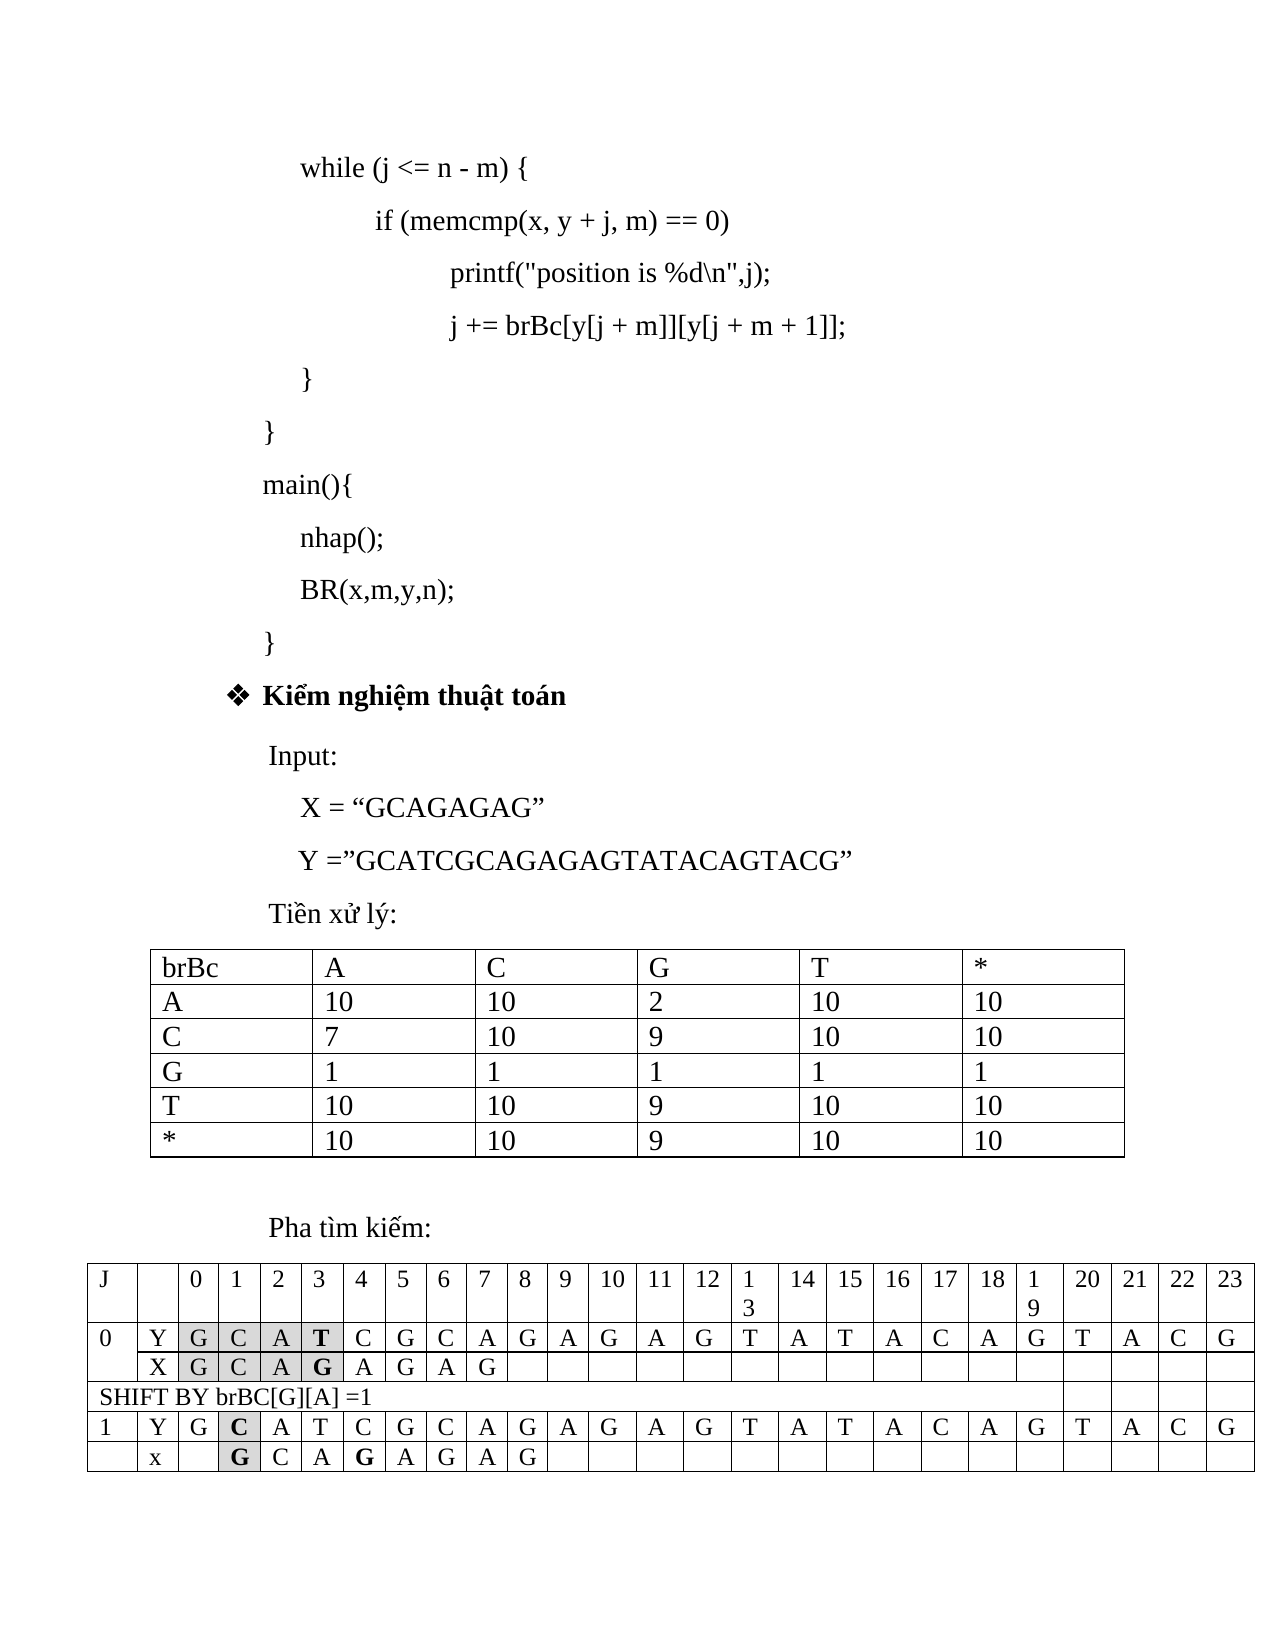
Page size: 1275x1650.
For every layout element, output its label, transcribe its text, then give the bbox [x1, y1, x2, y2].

table_cell T [1064, 1412, 1111, 1441]
table_header 22 [1159, 1264, 1206, 1322]
table_cell A [467, 1323, 507, 1351]
table_header J [88, 1264, 137, 1322]
table_cell [1207, 1442, 1254, 1471]
table_cell A [427, 1353, 466, 1381]
table_cell A [1112, 1412, 1158, 1441]
table_cell T [732, 1412, 778, 1441]
table_cell G [386, 1353, 426, 1381]
table_cell [779, 1353, 826, 1381]
table_header 19 [1017, 1264, 1063, 1322]
table_header 18 [969, 1264, 1016, 1322]
table_cell 1 [313, 1054, 475, 1087]
table_cell 9 [638, 1123, 799, 1156]
table_cell [779, 1442, 826, 1471]
table_cell G [179, 1412, 218, 1441]
table_cell 10 [800, 1123, 962, 1156]
table_cell [1207, 1382, 1254, 1411]
table_cell G [344, 1442, 385, 1471]
table_cell [637, 1353, 683, 1381]
table_header 9 [548, 1264, 588, 1322]
table_header 10 [589, 1264, 636, 1322]
table_header 14 [779, 1264, 826, 1322]
table_cell A [467, 1442, 507, 1471]
table_cell [1159, 1353, 1206, 1381]
table_cell x [138, 1442, 178, 1471]
table_cell 9 [638, 1019, 799, 1053]
table_header T [800, 950, 962, 983]
table_cell 10 [476, 1019, 637, 1053]
table_cell C [922, 1412, 968, 1441]
table_cell T [151, 1088, 312, 1122]
text } [262, 625, 1125, 659]
table_cell G [386, 1412, 426, 1441]
table_cell 10 [963, 1019, 1124, 1053]
table_header 2 [261, 1264, 301, 1322]
text Tiền xử lý: [268, 896, 1125, 929]
table_header 8 [508, 1264, 547, 1322]
table_cell A [151, 985, 312, 1018]
table_cell 0 [88, 1323, 137, 1381]
table_cell Y [138, 1412, 178, 1441]
table_cell [827, 1442, 873, 1471]
text while (j <= n - m) { [262, 150, 1125, 183]
table_cell G [589, 1323, 636, 1351]
table_cell G [589, 1412, 636, 1441]
table_cell [179, 1442, 218, 1471]
table_cell A [548, 1323, 588, 1351]
table_cell A [1112, 1323, 1158, 1351]
table_cell [874, 1442, 921, 1471]
table_header 21 [1112, 1264, 1158, 1322]
table_cell C [1159, 1412, 1206, 1441]
table_cell [1112, 1353, 1158, 1381]
table_cell A [779, 1412, 826, 1441]
table_cell G [219, 1442, 260, 1471]
table_cell A [637, 1412, 683, 1441]
table_cell A [261, 1412, 301, 1441]
table_cell [1112, 1382, 1158, 1411]
table_cell 10 [476, 1123, 637, 1156]
table_cell G [684, 1412, 731, 1441]
table_cell G [508, 1412, 547, 1441]
table_cell A [637, 1323, 683, 1351]
table_cell 10 [313, 1088, 475, 1122]
text printf("position is %d\n",j); [262, 256, 1125, 289]
table_cell G [1017, 1412, 1063, 1441]
text Y =”GCATCGCAGAGAGTATACAGTACG” [223, 843, 1125, 877]
table_cell A [261, 1323, 301, 1351]
table_cell G [1207, 1412, 1254, 1441]
table_cell 10 [476, 985, 637, 1018]
table_cell C [344, 1412, 385, 1441]
table_cell C [922, 1323, 968, 1351]
table_header 4 [344, 1264, 385, 1322]
table_cell A [969, 1412, 1016, 1441]
table_cell G [1207, 1323, 1254, 1351]
table_cell [589, 1442, 636, 1471]
table_cell [637, 1442, 683, 1471]
table_cell 1 [963, 1054, 1124, 1087]
table_cell G [467, 1353, 507, 1381]
table_cell Y [138, 1323, 178, 1351]
table_cell C [427, 1323, 466, 1351]
table_cell G [386, 1323, 426, 1351]
table_header 16 [874, 1264, 921, 1322]
table_cell [1159, 1382, 1206, 1411]
table_cell 9 [638, 1088, 799, 1122]
list Kiểm nghiệm thuật toán [225, 678, 1125, 712]
table_header 7 [467, 1264, 507, 1322]
table_cell G [179, 1323, 218, 1351]
table_cell 10 [476, 1088, 637, 1122]
table_header 6 [427, 1264, 466, 1322]
table_header 0 [179, 1264, 218, 1322]
table_cell G [508, 1442, 547, 1471]
table_cell [874, 1353, 921, 1381]
table_cell C [219, 1353, 260, 1381]
table_cell C [219, 1412, 260, 1441]
table_cell A [261, 1353, 301, 1381]
table_cell [1017, 1442, 1063, 1471]
table_header 12 [684, 1264, 731, 1322]
table_header 5 [386, 1264, 426, 1322]
table_cell * [151, 1123, 312, 1156]
table_header 15 [827, 1264, 873, 1322]
table_cell A [467, 1412, 507, 1441]
table_cell [1207, 1353, 1254, 1381]
table_header C [476, 950, 637, 983]
table_cell [1159, 1442, 1206, 1471]
table_header * [963, 950, 1124, 983]
table_cell A [969, 1323, 1016, 1351]
table_cell [1017, 1353, 1063, 1381]
text Input: [268, 738, 1125, 771]
table_cell [1064, 1382, 1111, 1411]
text } [262, 414, 1125, 448]
table_header 23 [1207, 1264, 1254, 1322]
table_cell G [508, 1323, 547, 1351]
table_cell [969, 1353, 1016, 1381]
table_header brBc [151, 950, 312, 983]
table_header [138, 1264, 178, 1322]
table_cell A [302, 1442, 343, 1471]
table_cell G [427, 1442, 466, 1471]
text if (memcmp(x, y + j, m) == 0) [262, 203, 1125, 236]
text nhap(); [262, 520, 1125, 553]
table_cell 10 [963, 1088, 1124, 1122]
text main(){ [262, 467, 1125, 500]
table_header G [638, 950, 799, 983]
table_cell A [874, 1323, 921, 1351]
table_header 11 [637, 1264, 683, 1322]
table_cell G [151, 1054, 312, 1087]
table_cell C [261, 1442, 301, 1471]
table_cell [684, 1442, 731, 1471]
text j += brBc[y[j + m]][y[j + m + 1]]; [262, 308, 1125, 342]
table_cell T [302, 1323, 343, 1351]
table_cell [732, 1442, 778, 1471]
table_cell [922, 1353, 968, 1381]
table_cell G [684, 1323, 731, 1351]
text BR(x,m,y,n); [262, 572, 1125, 606]
table_cell [969, 1442, 1016, 1471]
table_cell G [302, 1353, 343, 1381]
table_cell A [548, 1412, 588, 1441]
table_cell [88, 1442, 137, 1471]
table_header 13 [732, 1264, 778, 1322]
table_cell [1064, 1442, 1111, 1471]
table_header 20 [1064, 1264, 1111, 1322]
table_cell [1064, 1353, 1111, 1381]
table_cell 10 [800, 1088, 962, 1122]
table_header 3 [302, 1264, 343, 1322]
table_cell T [1064, 1323, 1111, 1351]
table_cell X [138, 1353, 178, 1381]
text Pha tìm kiếm: [268, 1210, 1125, 1244]
table_cell [548, 1442, 588, 1471]
table_cell [827, 1353, 873, 1381]
table_cell 1 [638, 1054, 799, 1087]
table_cell C [344, 1323, 385, 1351]
table_cell [589, 1353, 636, 1381]
table_cell 7 [313, 1019, 475, 1053]
table_cell 1 [476, 1054, 637, 1087]
table_cell 10 [800, 1019, 962, 1053]
table_cell [684, 1353, 731, 1381]
table_cell 10 [800, 985, 962, 1018]
table_cell [548, 1353, 588, 1381]
table_header 1 [219, 1264, 260, 1322]
table_cell 10 [963, 1123, 1124, 1156]
text } [262, 361, 1125, 395]
table_cell C [219, 1323, 260, 1351]
table_cell [922, 1442, 968, 1471]
table_cell G [1017, 1323, 1063, 1351]
table_cell [508, 1353, 547, 1381]
table_cell T [302, 1412, 343, 1441]
table_cell 2 [638, 985, 799, 1018]
table_cell 10 [313, 985, 475, 1018]
table_cell C [427, 1412, 466, 1441]
table_cell C [1159, 1323, 1206, 1351]
table_cell A [874, 1412, 921, 1441]
table_cell 10 [963, 985, 1124, 1018]
table_cell G [179, 1353, 218, 1381]
table_cell A [386, 1442, 426, 1471]
table_cell 1 [88, 1412, 137, 1441]
table_cell 10 [313, 1123, 475, 1156]
table_cell A [344, 1353, 385, 1381]
table_cell C [151, 1019, 312, 1053]
table_cell A [779, 1323, 826, 1351]
table_header A [313, 950, 475, 983]
table_cell [732, 1353, 778, 1381]
table_cell T [827, 1412, 873, 1441]
table_cell T [827, 1323, 873, 1351]
table_header 17 [922, 1264, 968, 1322]
table_cell T [732, 1323, 778, 1351]
table_cell 1 [800, 1054, 962, 1087]
table_cell SHIFT BY brBC[G][A] =1 [88, 1382, 1063, 1411]
table_cell [1112, 1442, 1158, 1471]
text X = “GCAGAGAG” [298, 790, 1125, 824]
